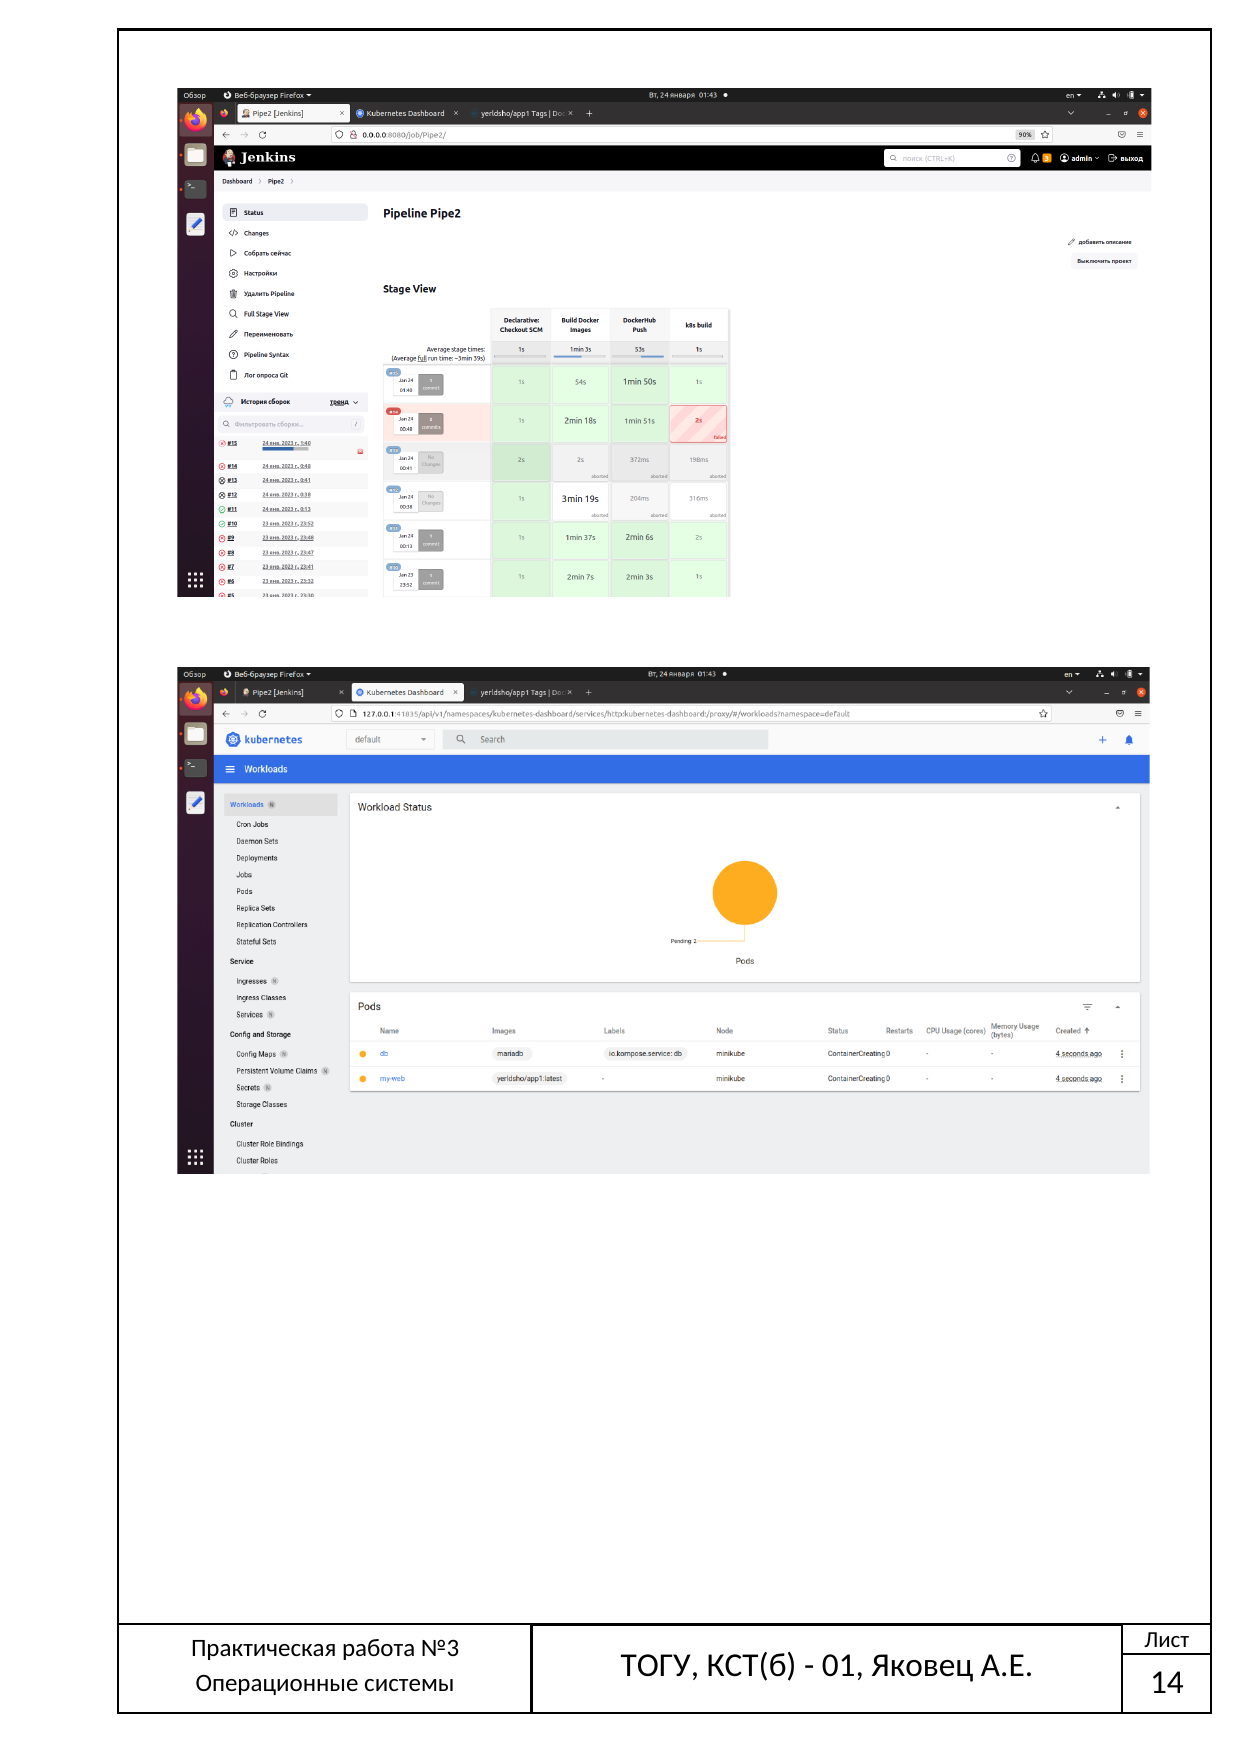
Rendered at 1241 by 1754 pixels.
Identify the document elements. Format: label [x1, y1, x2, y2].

picture [177, 667, 1150, 1174]
picture [177, 88, 1152, 597]
